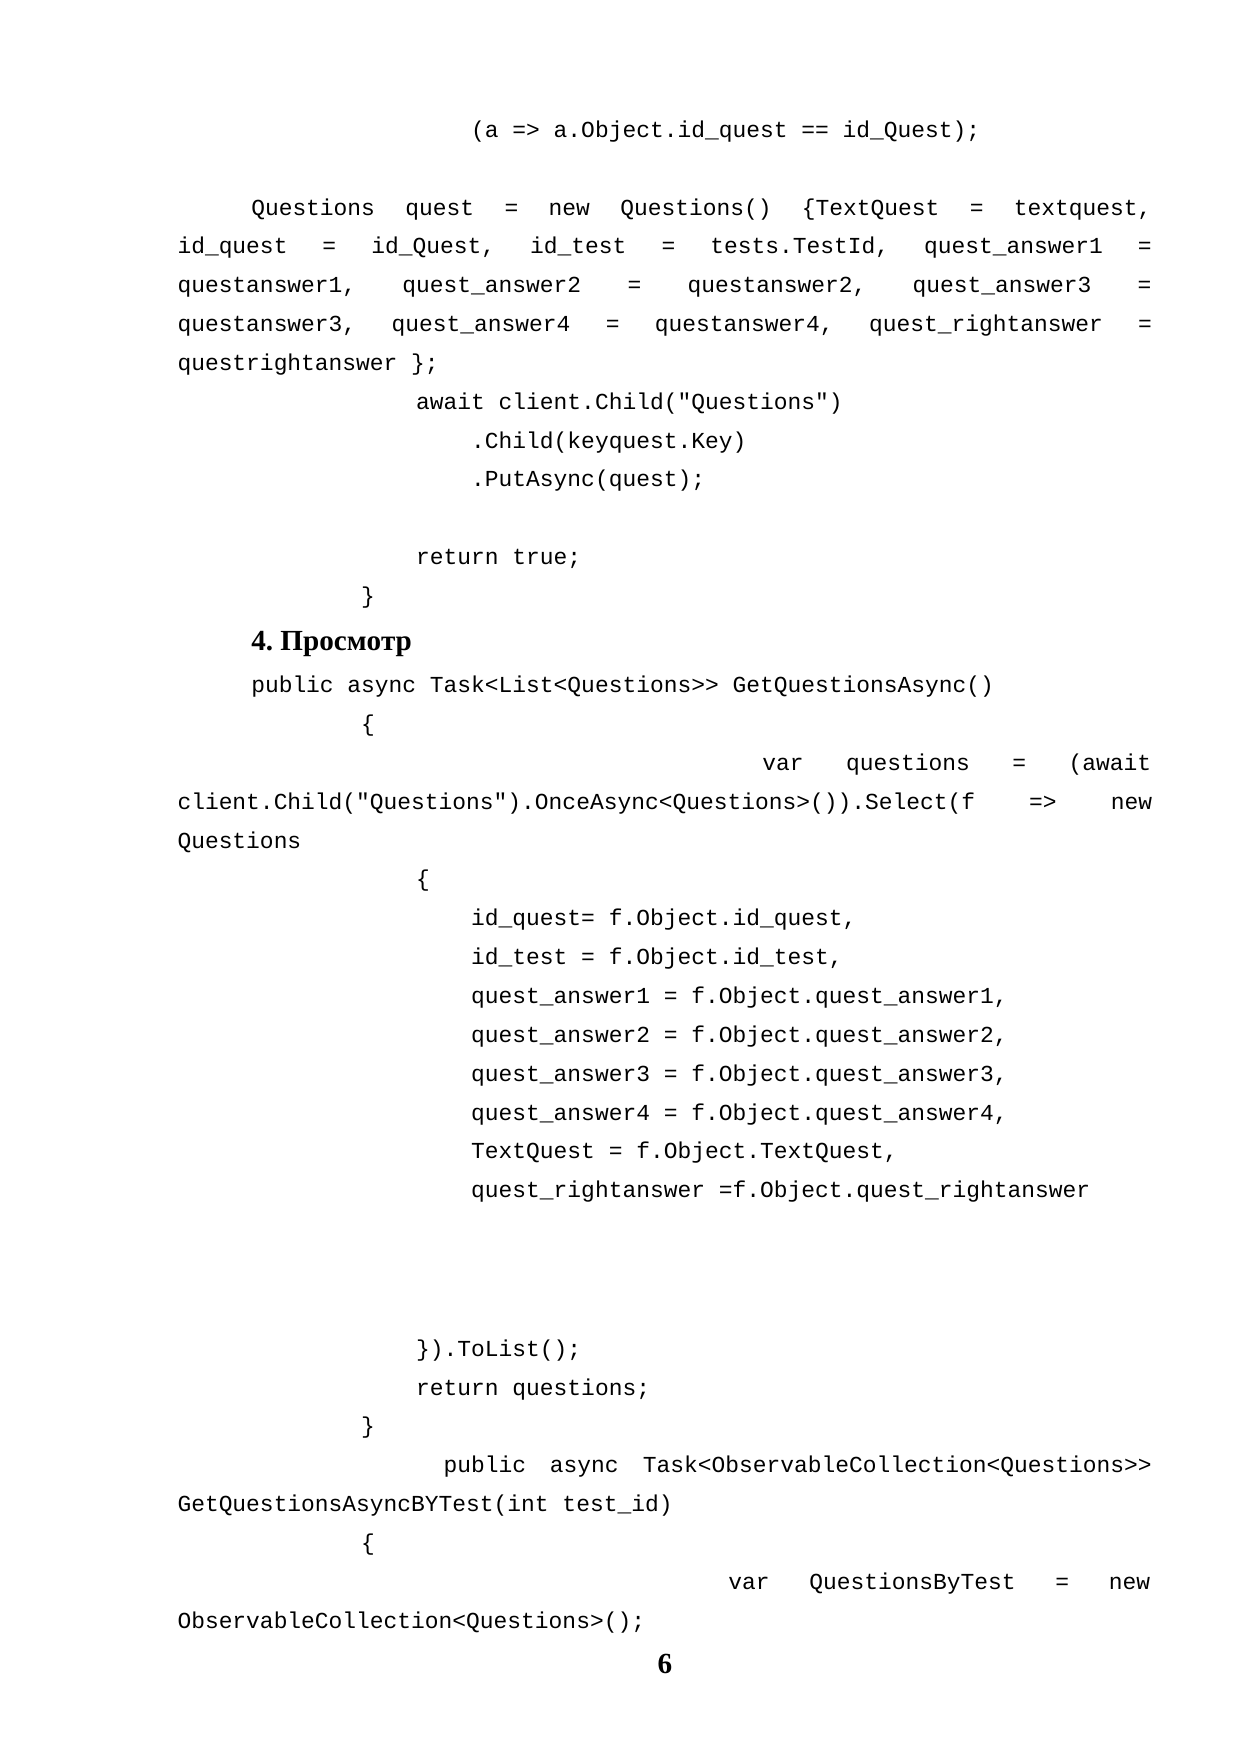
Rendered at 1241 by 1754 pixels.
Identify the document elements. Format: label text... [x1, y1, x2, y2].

text (a => a.Object.id_quest == id_Quest); [177, 118, 1152, 144]
text } [177, 584, 1152, 610]
text 4. Просмотр [177, 623, 1152, 657]
text { [177, 1531, 1152, 1557]
text public async Task<ObservableCollection<Questions>> GetQuestionsAsyncBYTest(int test_id) [177, 1454, 1152, 1518]
text return true; [177, 546, 1152, 571]
text { [177, 712, 1152, 738]
text public async Task<List<Questions>> GetQuestionsAsync() [177, 673, 1152, 699]
text quest_answer2 = f.Object.quest_answer2, [177, 1023, 1152, 1049]
text quest_rightanswer =f.Object.quest_rightanswer [177, 1179, 1152, 1204]
text Questions quest = new Questions() {TextQuest = textquest, id_quest = id_Quest, id_test = tests.TestId, quest_answer1 = questanswer1, quest_answer2 = questanswer2, quest_answer3 = questanswer3, quest_answer4 = questanswer4, quest_rightanswer = questrightanswer }; [177, 196, 1152, 377]
text .PutAsync(quest); [177, 468, 1152, 494]
text }).ToList(); [177, 1337, 1152, 1363]
text var questions = (await client.Child("Questions").OnceAsync<Questions>()).Select(f => new Questions [177, 751, 1152, 855]
text await client.Child("Questions") [177, 390, 1152, 416]
text id_quest= f.Object.id_quest, [177, 907, 1152, 933]
text var QuestionsByTest = new ObservableCollection<Questions>(); [177, 1570, 1152, 1635]
text quest_answer4 = f.Object.quest_answer4, [177, 1101, 1152, 1127]
text } [177, 1415, 1152, 1441]
text return questions; [177, 1376, 1152, 1402]
text TextQuest = f.Object.TextQuest, [177, 1140, 1152, 1166]
text quest_answer3 = f.Object.quest_answer3, [177, 1062, 1152, 1088]
text { [177, 868, 1152, 894]
text .Child(keyquest.Key) [177, 429, 1152, 455]
text id_test = f.Object.id_test, [177, 946, 1152, 971]
text quest_answer1 = f.Object.quest_answer1, [177, 984, 1152, 1010]
